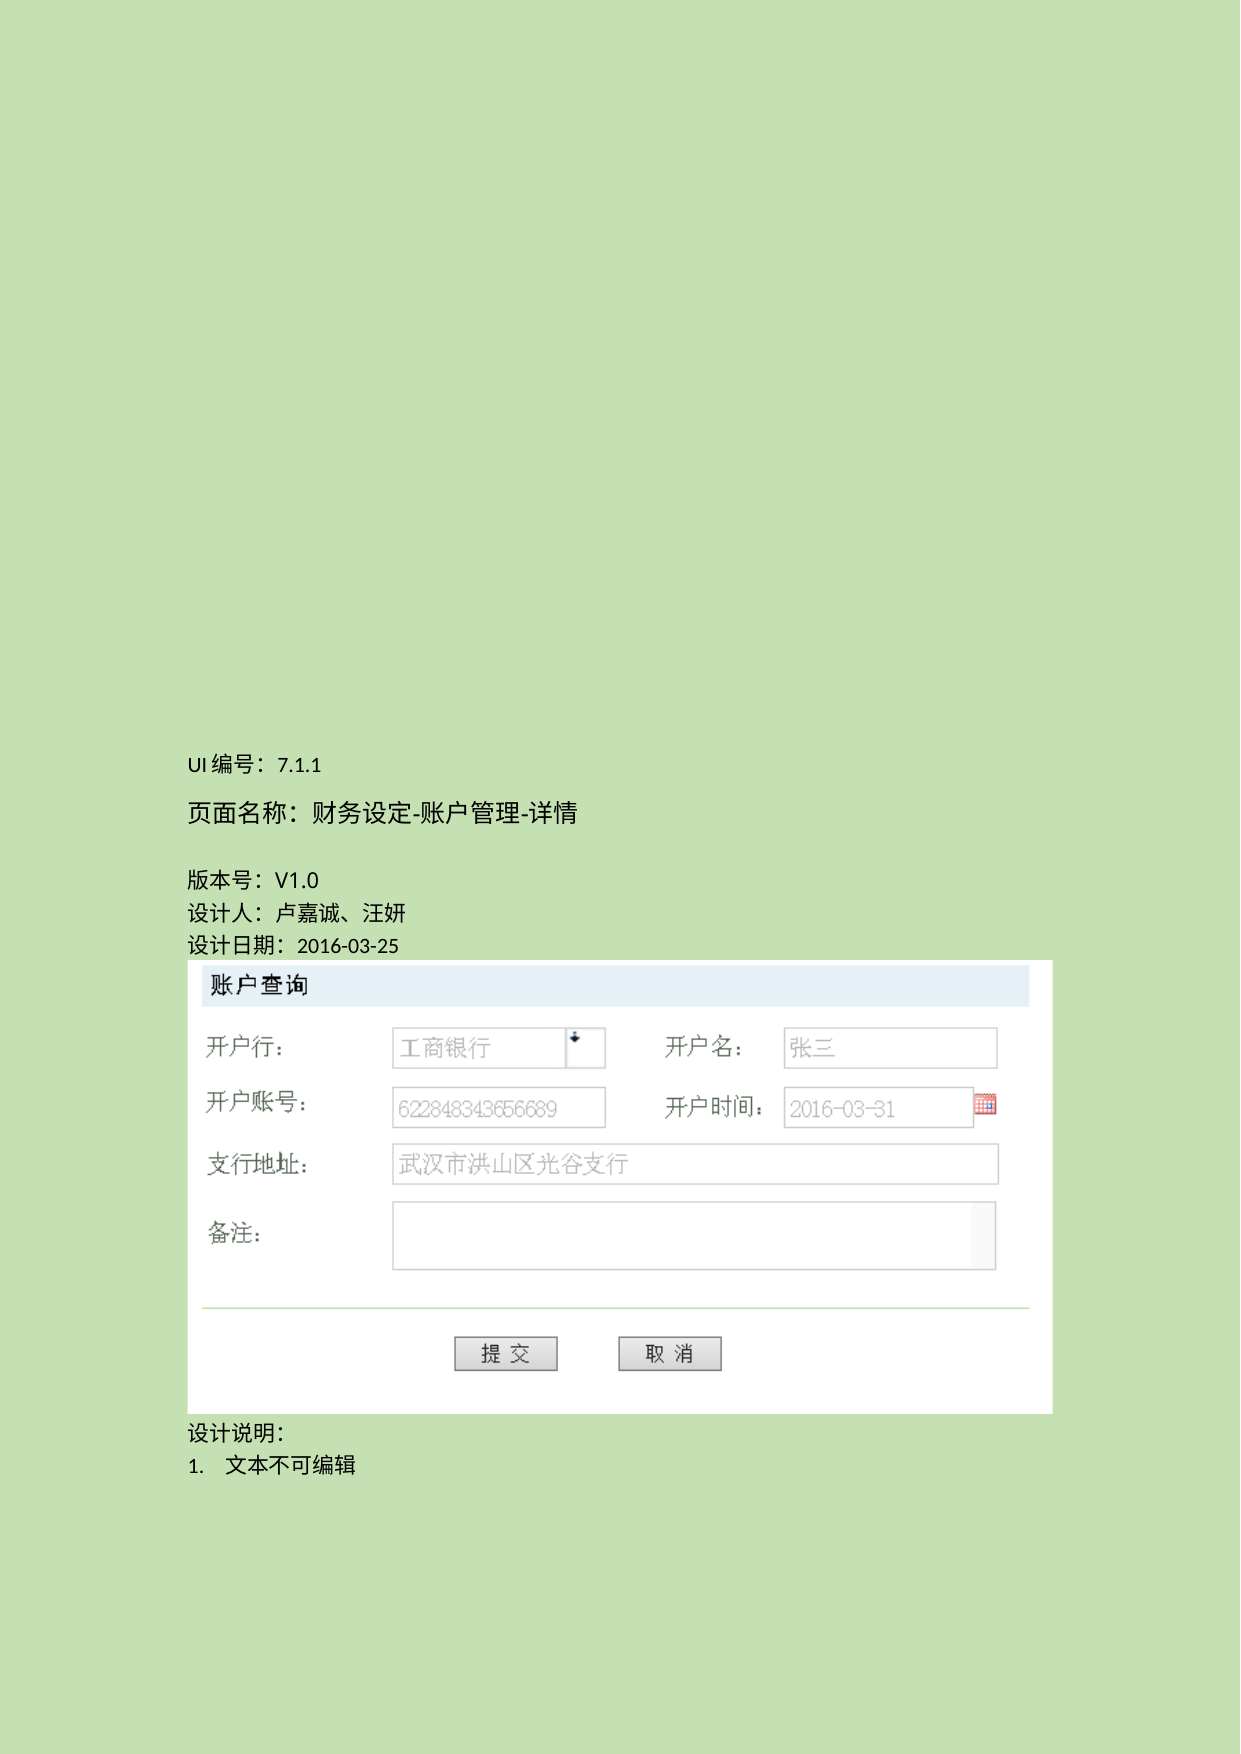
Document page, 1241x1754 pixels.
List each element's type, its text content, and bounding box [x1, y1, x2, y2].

text 设计说明： [187, 1415, 1053, 1448]
text 版本号：V1.0 [187, 863, 1053, 895]
text UI编号：7.1.1 [187, 747, 1053, 779]
text 设计人：卢嘉诚、汪妍 [187, 895, 1053, 928]
subtitle 页面名称：财务设定-账户管理-详情 [187, 779, 1053, 844]
picture [187, 960, 1053, 1414]
list 文本不可编辑 [187, 1448, 1053, 1480]
text 设计日期：2016-03-25 [187, 928, 1053, 960]
